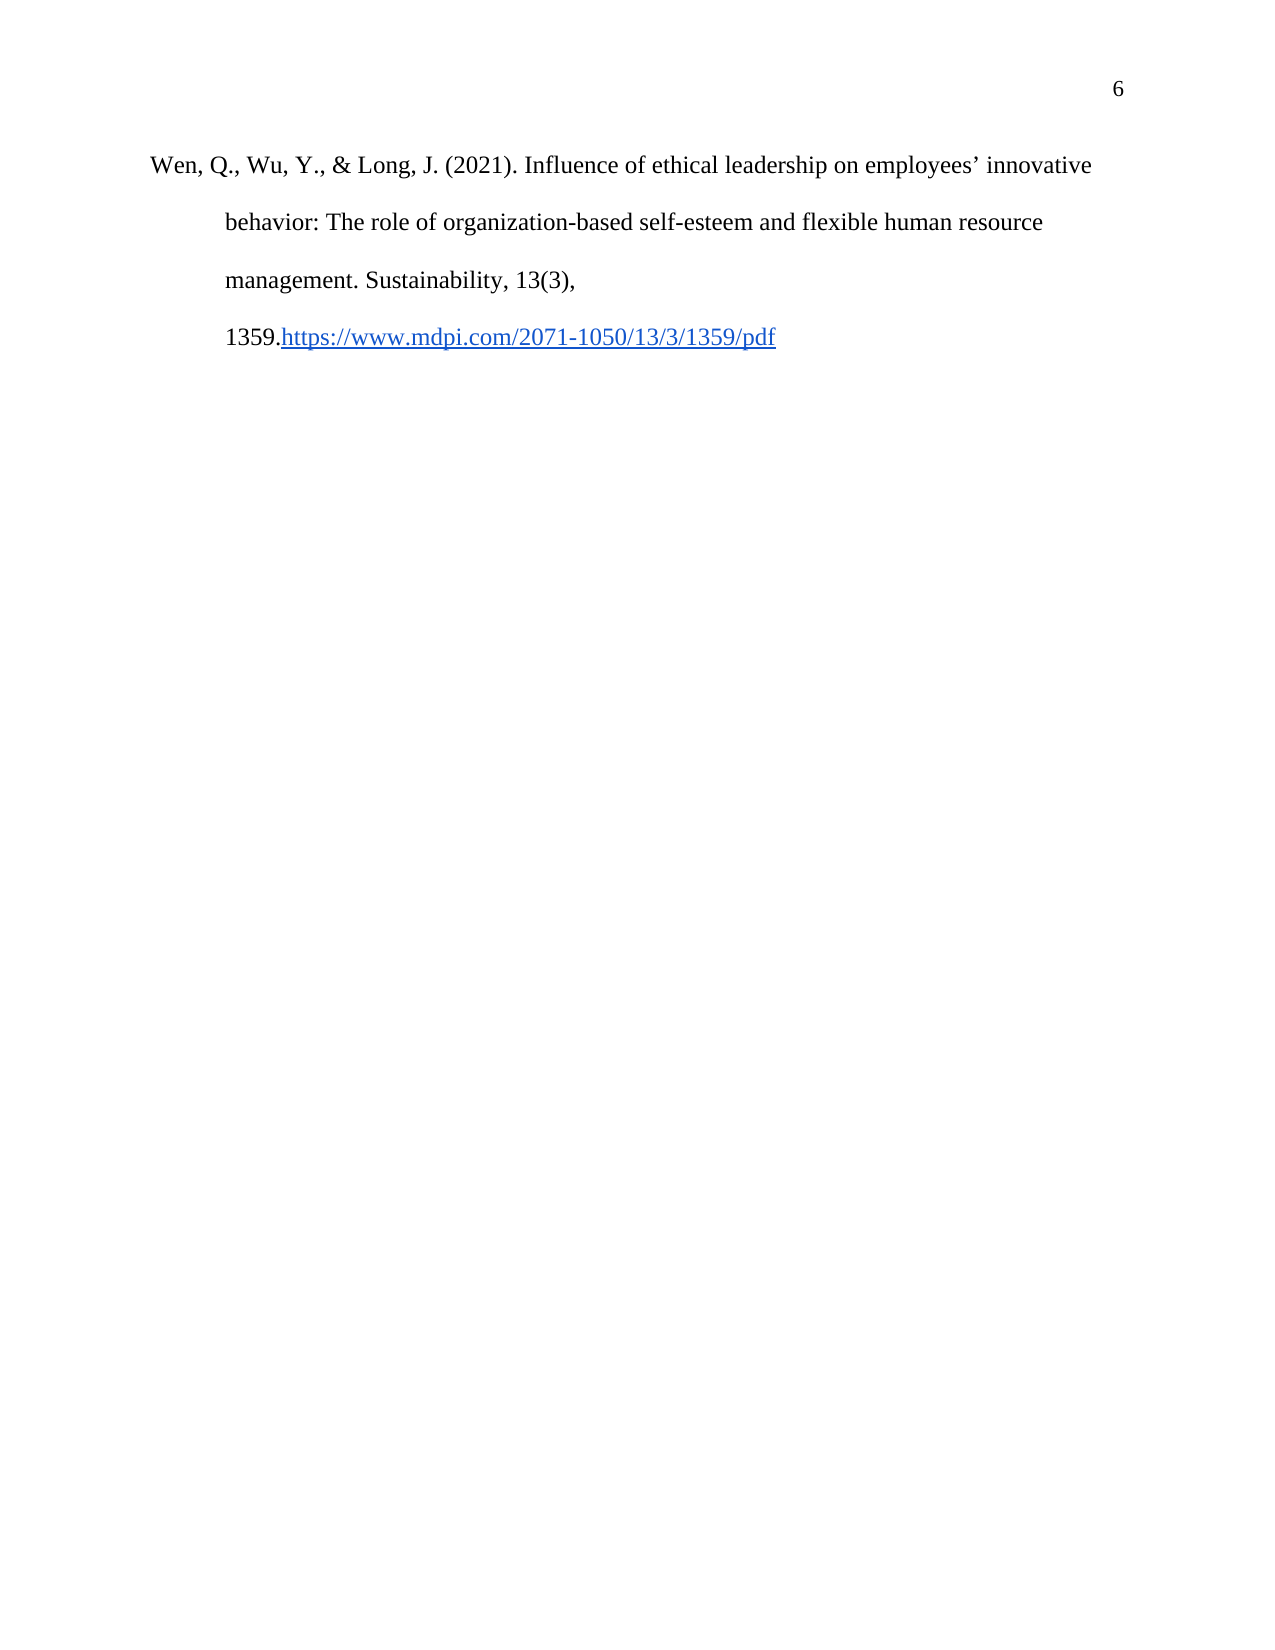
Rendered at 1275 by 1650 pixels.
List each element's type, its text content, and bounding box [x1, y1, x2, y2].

text Wen, Q., Wu, Y., & Long, J. (2021). Influence of ethical leadership on employees’ innovative behavior: The role of organization-based self-esteem and flexible human resource management. Sustainability, 13(3), 1359.https://www.mdpi.com/2071-1050/13/3/1359/pdf [150, 150, 1125, 351]
